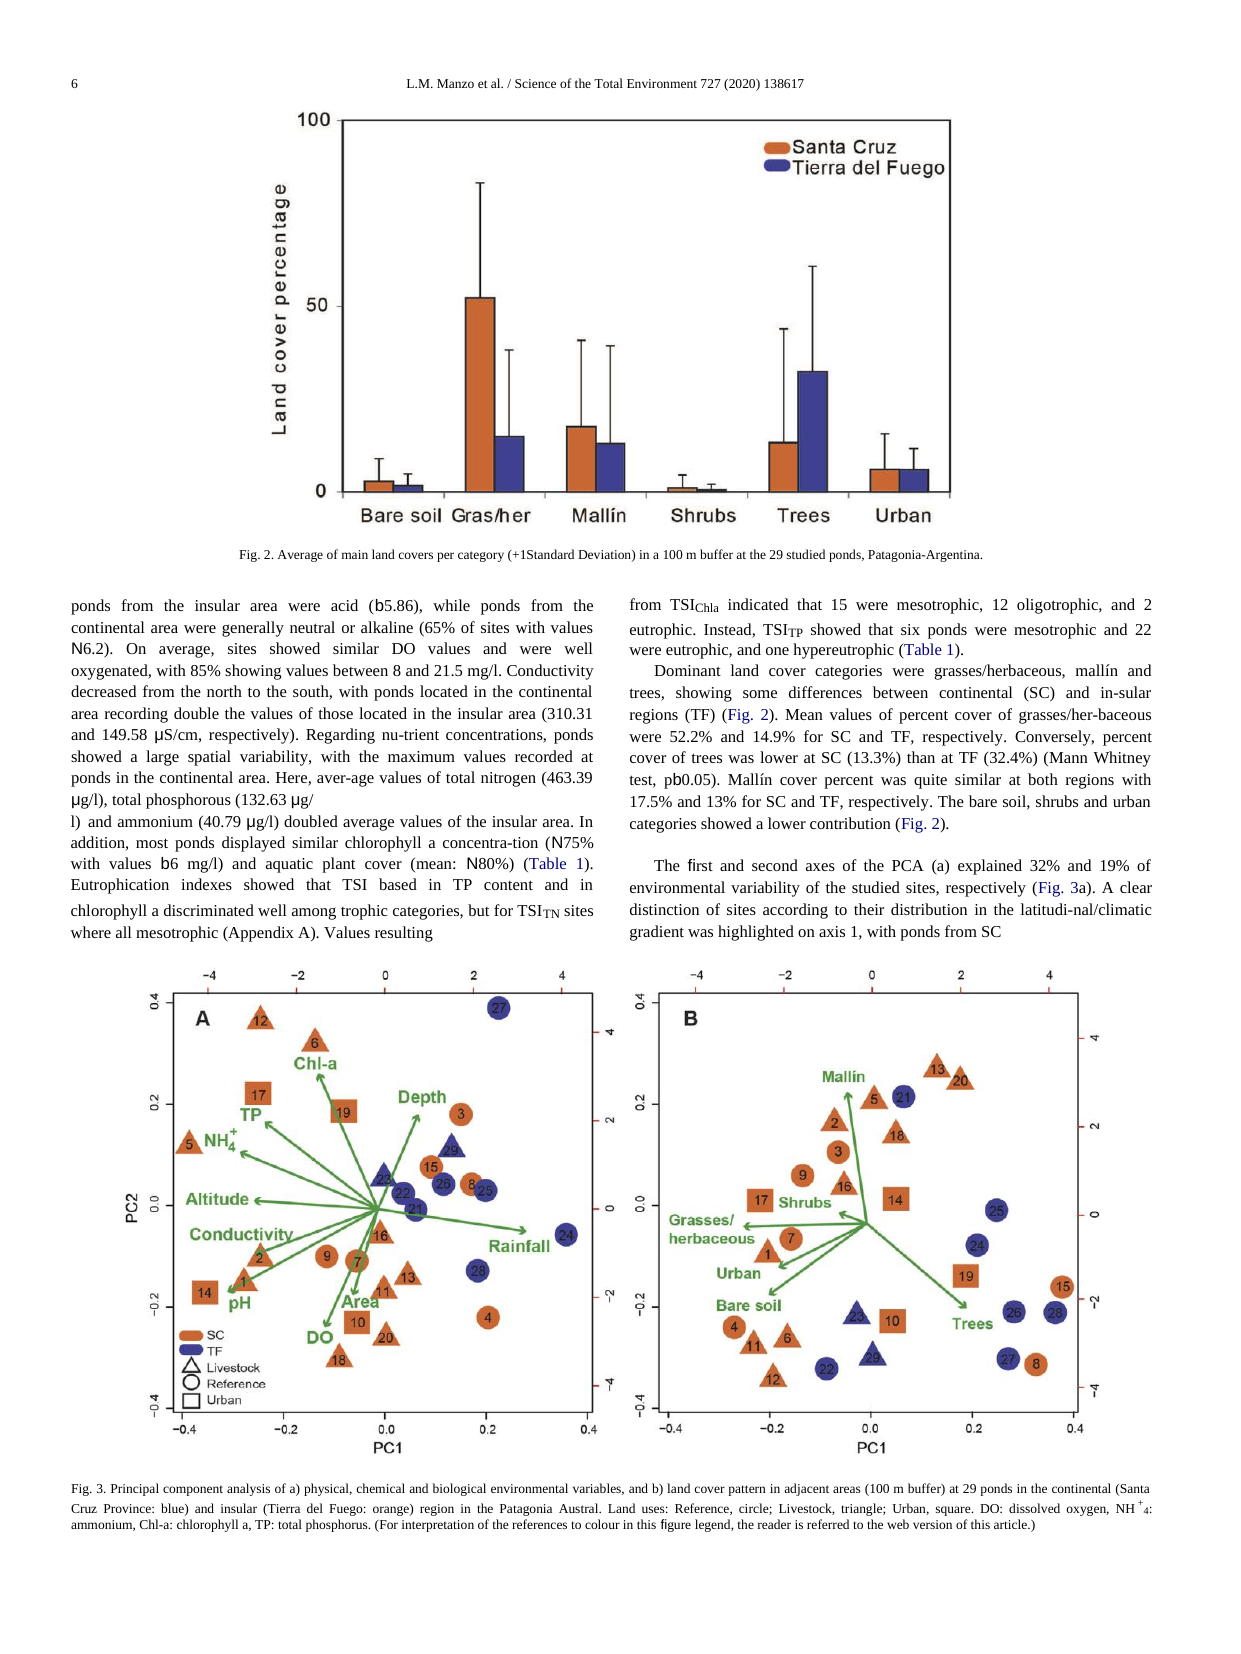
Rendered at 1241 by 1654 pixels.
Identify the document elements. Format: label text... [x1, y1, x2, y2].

list and ammonium (40.79 μg/l) doubled average values of the insular area. In addition, most ponds displayed similar chlorophyll a concentra-tion (N75% with values b6 mg/l) and aquatic plant cover (mean: N80%) (Table 1). Eutrophication indexes showed that TSI based in TP content and in chlorophyll a discriminated well among trophic categories, but for TSITN sites where all mesotrophic (Appendix A). Values resulting [70, 812, 594, 942]
text from TSIChla indicated that 15 were mesotrophic, 12 oligotrophic, and 2 eutrophic. Instead, TSITP showed that six ponds were mesotrophic and 22 were eutrophic, and one hypereutrophic (Table 1). [629, 591, 1152, 659]
text 6 L.M. Manzo et al. / Science of the Total Environment 727 (2020) 138617 [71, 76, 1152, 92]
picture [269, 110, 952, 524]
text Fig. 2. Average of main land covers per category (+1Standard Deviation) in a 100 m buffer at the 29 studied ponds, Patagonia-Argentina. [70, 547, 1152, 563]
text Dominant land cover categories were grasses/herbaceous, mallín and trees, showing some differences between continental (SC) and in-sular regions (TF) (Fig. 2). Mean values of percent cover of grasses/her-baceous were 52.2% and 14.9% for SC and TF, respectively. Conversely, percent cover of trees was lower at SC (13.3%) than at TF (32.4%) (Mann Whitney test, pb0.05). Mallín cover percent was quite similar at both regions with 17.5% and 13% for SC and TF, respectively. The bare soil, shrubs and urban categories showed a lower contribution (Fig. 2). [629, 661, 1152, 833]
text The first and second axes of the PCA (a) explained 32% and 19% of environmental variability of the studied sites, respectively (Fig. 3a). A clear distinction of sites according to their distribution in the latitudi-nal/climatic gradient was highlighted on axis 1, with ponds from SC [629, 856, 1152, 941]
text Fig. 3. Principal component analysis of a) physical, chemical and biological environmental variables, and b) land cover pattern in adjacent areas (100 m buffer) at 29 ponds in the continental (Santa Cruz Province: blue) and insular (Tierra del Fuego: orange) region in the Patagonia Austral. Land uses: Reference, circle; Livestock, triangle; Urban, square. DO: dissolved oxygen, NH+4: ammonium, Chl-a: chlorophyll a, TP: total phosphorus. (For interpretation of the references to colour in this figure legend, the reader is referred to the web version of this article.) [71, 1481, 1152, 1533]
text ponds from the insular area were acid (b5.86), while ponds from the continental area were generally neutral or alkaline (65% of sites with values N6.2). On average, sites showed similar DO values and were well oxygenated, with 85% showing values between 8 and 21.5 mg/l. Conductivity decreased from the north to the south, with ponds located in the continental area recording double the values of those located in the insular area (310.31 and 149.58 μS/cm, respectively). Regarding nu-trient concentrations, ponds showed a large spatial variability, with the maximum values recorded at ponds in the continental area. Here, aver-age values of total nitrogen (463.39 μg/l), total phosphorous (132.63 μg/ [71, 596, 594, 809]
picture [122, 967, 1100, 1456]
